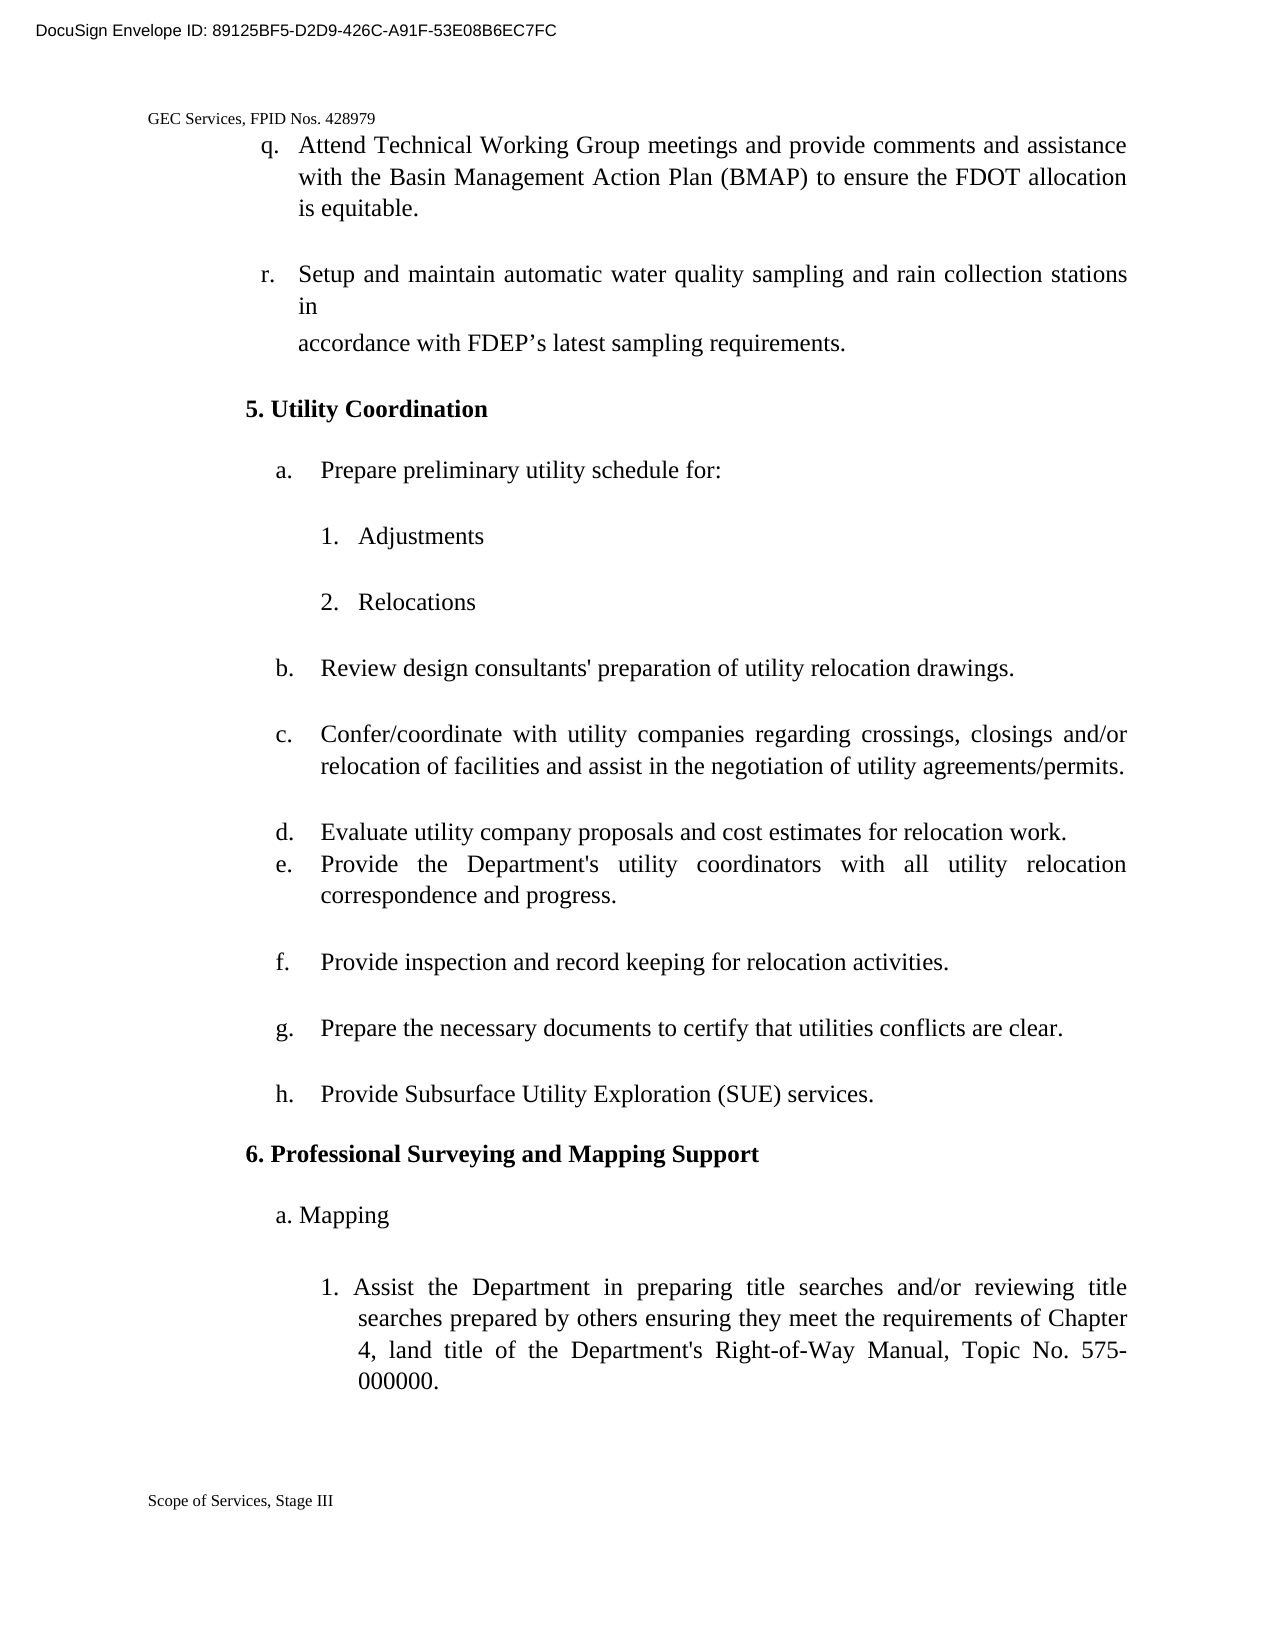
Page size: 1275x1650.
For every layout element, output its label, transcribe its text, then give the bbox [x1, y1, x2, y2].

text Scope of Services, Stage III [148, 1491, 1129, 1510]
text 1. Assist the Department in preparing title searches and/or reviewing title searches prepared by others ensuring they meet the requirements of Chapter 4, land title of the Department's Right-of-Way Manual, Topic No. 575-000000. [320, 1272, 1128, 1395]
list Provide inspection and record keeping for relocation activities. [275, 947, 1128, 975]
list Evaluate utility company proposals and cost estimates for relocation work. [275, 817, 1128, 846]
list Confer/coordinate with utility companies regarding crossings, closings and/or relocation of facilities and assist in the negotiation of utility agreements/permits. [275, 719, 1128, 779]
list Attend Technical Working Group meetings and provide comments and assistance with the Basin Management Action Plan (BMAP) to ensure the FDOT allocation is equitable. [261, 130, 1128, 222]
text GEC Services, FPID Nos. 428979 [148, 108, 1129, 128]
list Prepare the necessary documents to certify that utilities conflicts are clear. [275, 1013, 1128, 1042]
list Review design consultants' preparation of utility relocation drawings. [275, 653, 1128, 682]
list Provide Subsurface Utility Exploration (SUE) services. [275, 1079, 1128, 1108]
list Provide the Department's utility coordinators with all utility relocation correspondence and progress. [275, 849, 1128, 909]
list Setup and maintain automatic water quality sampling and rain collection stations in [261, 259, 1128, 319]
subtitle 5. Utility Coordination [245, 394, 1118, 423]
list Relocations [320, 587, 1128, 616]
text a. Mapping [275, 1200, 1128, 1228]
list Adjustments [320, 521, 1128, 549]
list Prepare preliminary utility schedule for: [275, 455, 1128, 483]
text accordance with FDEP’s latest sampling requirements. [298, 328, 1128, 356]
subtitle 6. Professional Surveying and Mapping Support [245, 1139, 1118, 1167]
